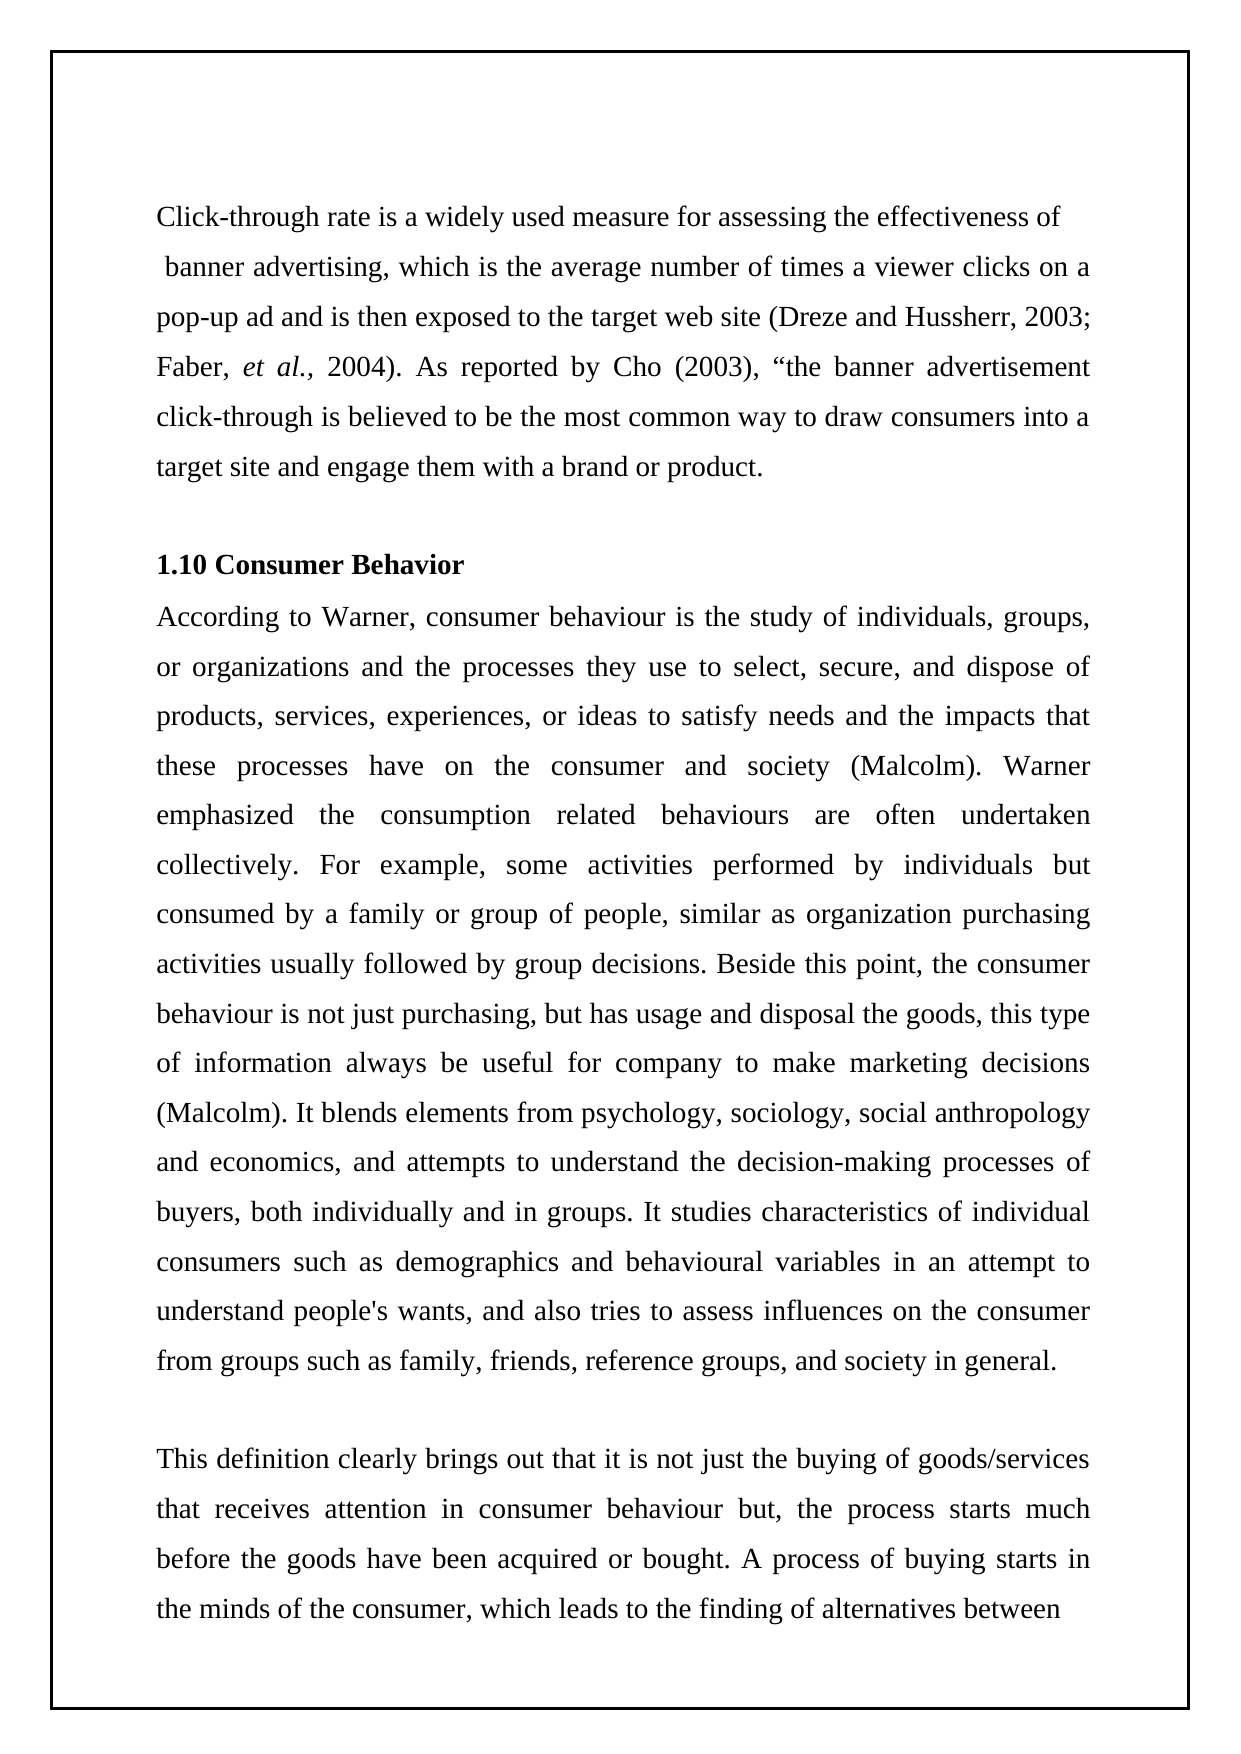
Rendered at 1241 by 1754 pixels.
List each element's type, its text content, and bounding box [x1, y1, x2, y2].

text Click-through rate is a widely used measure for assessing the effectiveness of [156, 199, 1091, 233]
text This definition clearly brings out that it is not just the buying of goods/services that receives attention in consumer behaviour but, the process starts much before the goods have been acquired or bought. A process of buying starts in the minds of the consumer, which leads to the finding of alternatives between [156, 1441, 1091, 1624]
text 1.10 Consumer Behavior [156, 547, 1091, 581]
text banner advertising, which is the average number of times a viewer clicks on a pop-up ad and is then exposed to the target web site (Dreze and Hussherr, 2003; Faber, et al., 2004). As reported by Cho (2003), “the banner advertisement click-through is believed to be the most common way to draw consumers into a target site and engage them with a brand or product. [156, 249, 1091, 483]
text According to Warner, consumer behaviour is the study of individuals, groups, or organizations and the processes they use to select, secure, and dispose of products, services, experiences, or ideas to satisfy needs and the impacts that these processes have on the consumer and society (Malcolm). Warner emphasized the consumption related behaviours are often undertaken collectively. For example, some activities performed by individuals but consumed by a family or group of people, similar as organization purchasing activities usually followed by group decisions. Beside this point, the consumer behaviour is not just purchasing, but has usage and disposal the goods, this type of information always be useful for company to make marketing decisions (Malcolm). It blends elements from psychology, sociology, social anthropology and economics, and attempts to understand the decision-making processes of buyers, both individually and in groups. It studies characteristics of individual consumers such as demographics and behavioural variables in an attempt to understand people's wants, and also tries to assess influences on the consumer from groups such as family, friends, reference groups, and society in general. [156, 599, 1091, 1376]
